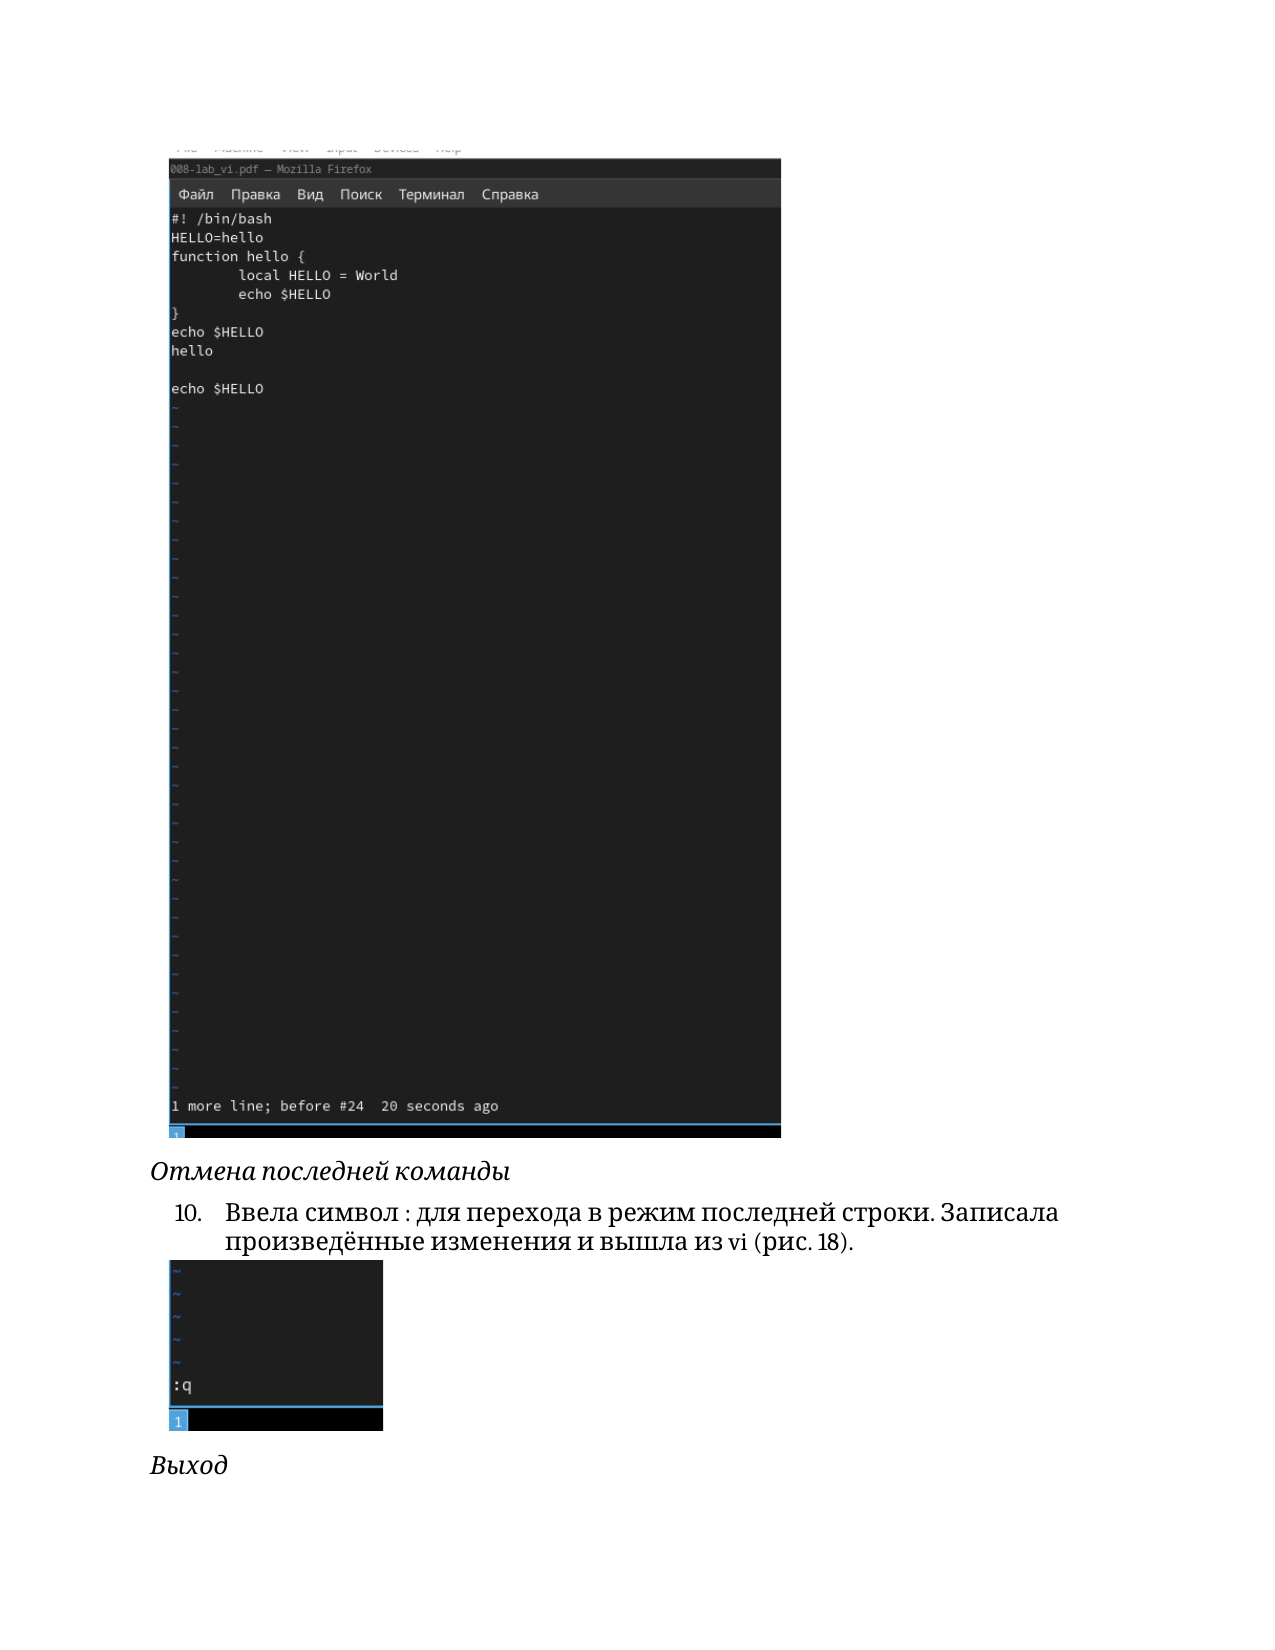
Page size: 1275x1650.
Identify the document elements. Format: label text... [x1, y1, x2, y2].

list Ввела символ : для перехода в режим последней строки. Записала произведённые изменения и вышла из vi (рис. 18). [175, 1199, 1125, 1257]
text Выход [150, 1452, 1125, 1480]
picture [168, 1260, 384, 1431]
text Отмена последней команды [150, 1158, 1125, 1187]
picture [168, 150, 782, 1138]
